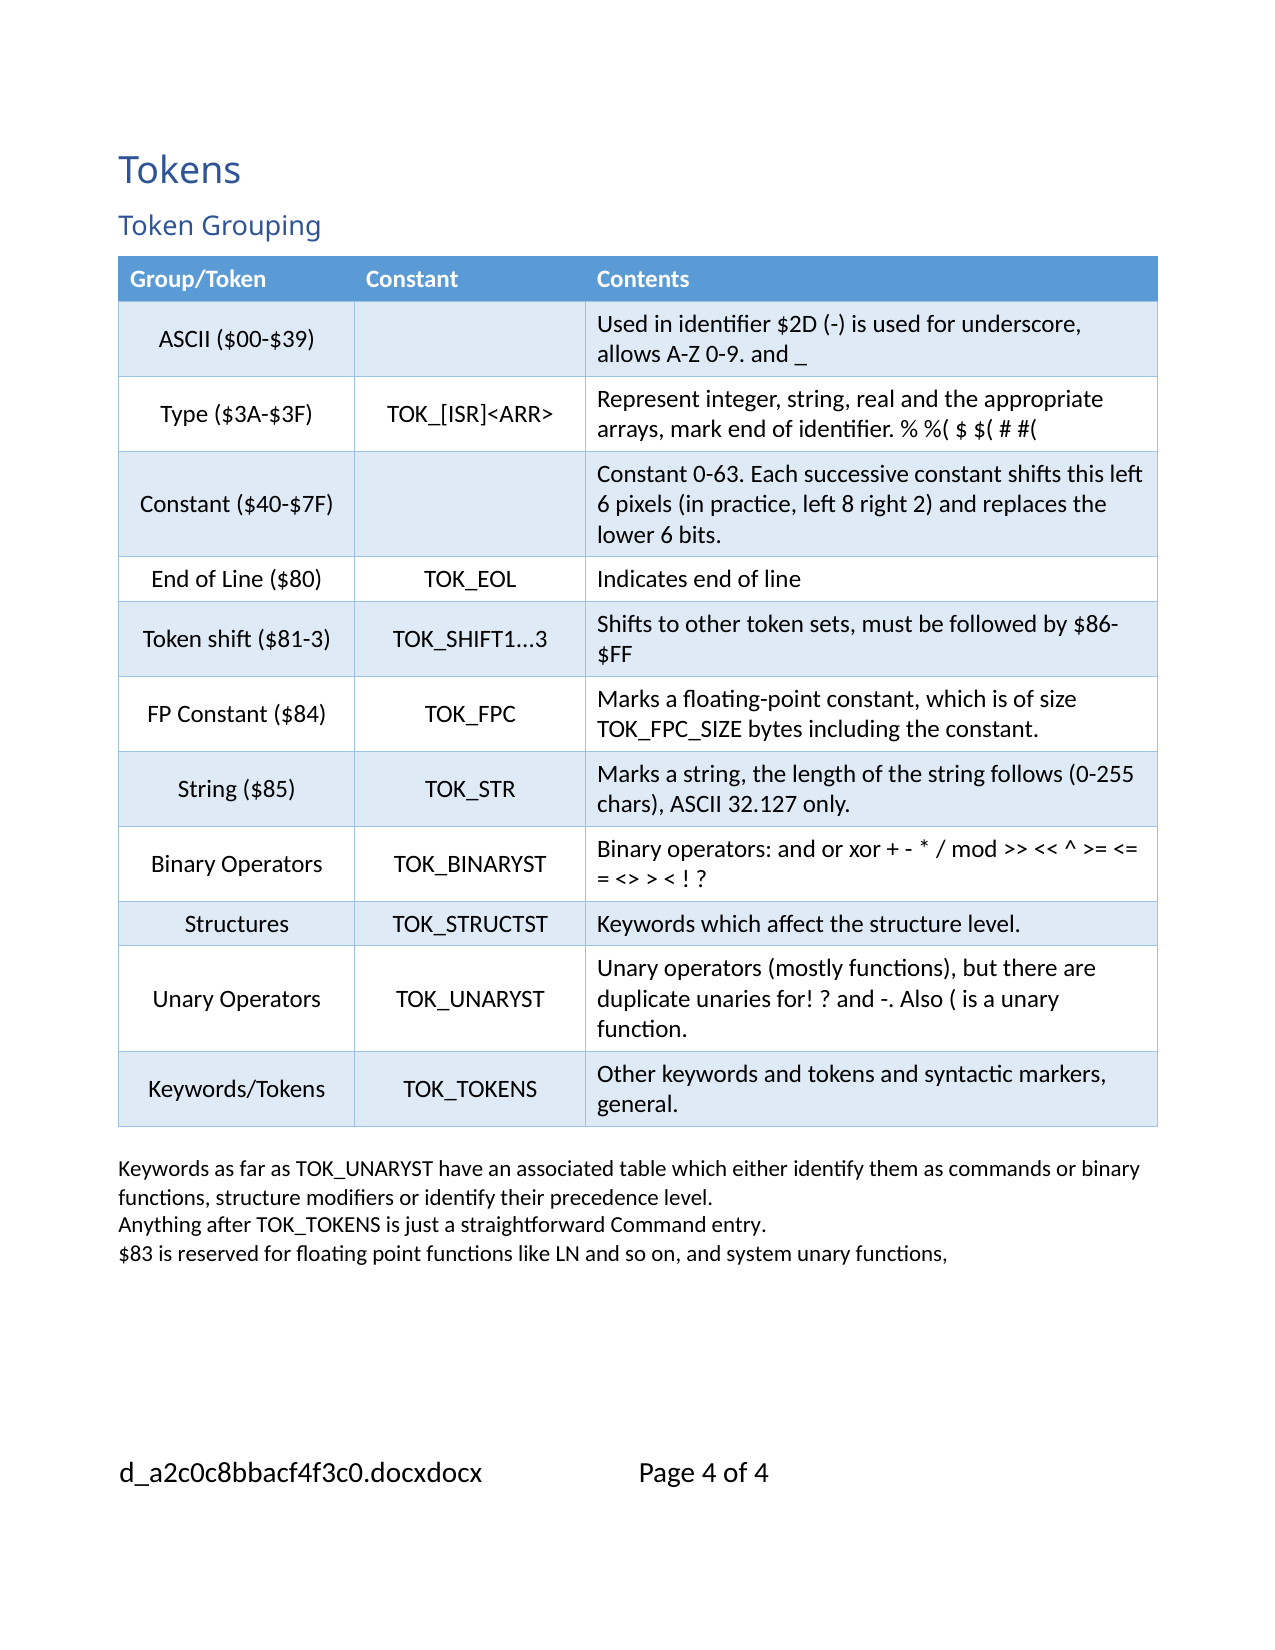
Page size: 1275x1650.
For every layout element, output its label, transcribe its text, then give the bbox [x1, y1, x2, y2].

table_cell FP Constant ($84) [119, 677, 354, 751]
table_cell Unary Operators [119, 946, 354, 1051]
subtitle Token Grouping [118, 207, 1157, 243]
text $83 is reserved for floating point functions like LN and so on, and system unary functions, [118, 1239, 1157, 1267]
table_cell [355, 302, 585, 376]
table_cell Indicates end of line [586, 557, 1157, 601]
table_cell Other keywords and tokens and syntactic markers, general. [586, 1052, 1157, 1126]
table_header Constant [355, 257, 585, 301]
table_cell TOK_UNARYST [355, 946, 585, 1051]
table_cell TOK_STRUCTST [355, 902, 585, 945]
table_cell Unary operators (mostly functions), but there are duplicate unaries for! ? and -. Also ( is a unary function. [586, 946, 1157, 1051]
table_cell Binary operators: and or xor + - * / mod >> << ^ >= <= = <> > < ! ? [586, 827, 1157, 901]
table_cell Structures [119, 902, 354, 945]
table_cell Marks a floating-point constant, which is of size TOK_FPC_SIZE bytes including the constant. [586, 677, 1157, 751]
table_cell Used in identifier $2D (-) is used for underscore, allows A-Z 0-9. and _ [586, 302, 1157, 376]
text Anything after TOK_TOKENS is just a straightforward Command entry. [118, 1211, 1157, 1239]
table_cell Binary Operators [119, 827, 354, 901]
table_cell TOK_EOL [355, 557, 585, 601]
table_cell TOK_FPC [355, 677, 585, 751]
table_cell Keywords/Tokens [119, 1052, 354, 1126]
table_cell String ($85) [119, 752, 354, 826]
table_cell Keywords which affect the structure level. [586, 902, 1157, 945]
table_cell Marks a string, the length of the string follows (0-255 chars), ASCII 32.127 only. [586, 752, 1157, 826]
subtitle Tokens [118, 143, 1157, 194]
table_cell TOK_STR [355, 752, 585, 826]
table_cell ASCII ($00-$39) [119, 302, 354, 376]
table_cell Represent integer, string, real and the appropriate arrays, mark end of identifier. % %( $ $( # #( [586, 377, 1157, 451]
table_cell Type ($3A-$3F) [119, 377, 354, 451]
table_cell TOK_TOKENS [355, 1052, 585, 1126]
table_cell Token shift ($81-3) [119, 602, 354, 676]
table_cell Shifts to other token sets, must be followed by $86-$FF [586, 602, 1157, 676]
table_cell TOK_SHIFT1...3 [355, 602, 585, 676]
table_cell TOK_BINARYST [355, 827, 585, 901]
table_cell [355, 452, 585, 556]
table_cell Constant ($40-$7F) [119, 452, 354, 556]
table_cell TOK_[ISR]<ARR> [355, 377, 585, 451]
table_cell Constant 0-63. Each successive constant shifts this left 6 pixels (in practice, left 8 right 2) and replaces the lower 6 bits. [586, 452, 1157, 556]
text Keywords as far as TOK_UNARYST have an associated table which either identify them as commands or binary functions, structure modifiers or identify their precedence level. [118, 1154, 1157, 1211]
table_cell End of Line ($80) [119, 557, 354, 601]
table_header Contents [586, 257, 1157, 301]
table_header Group/Token [119, 257, 354, 301]
